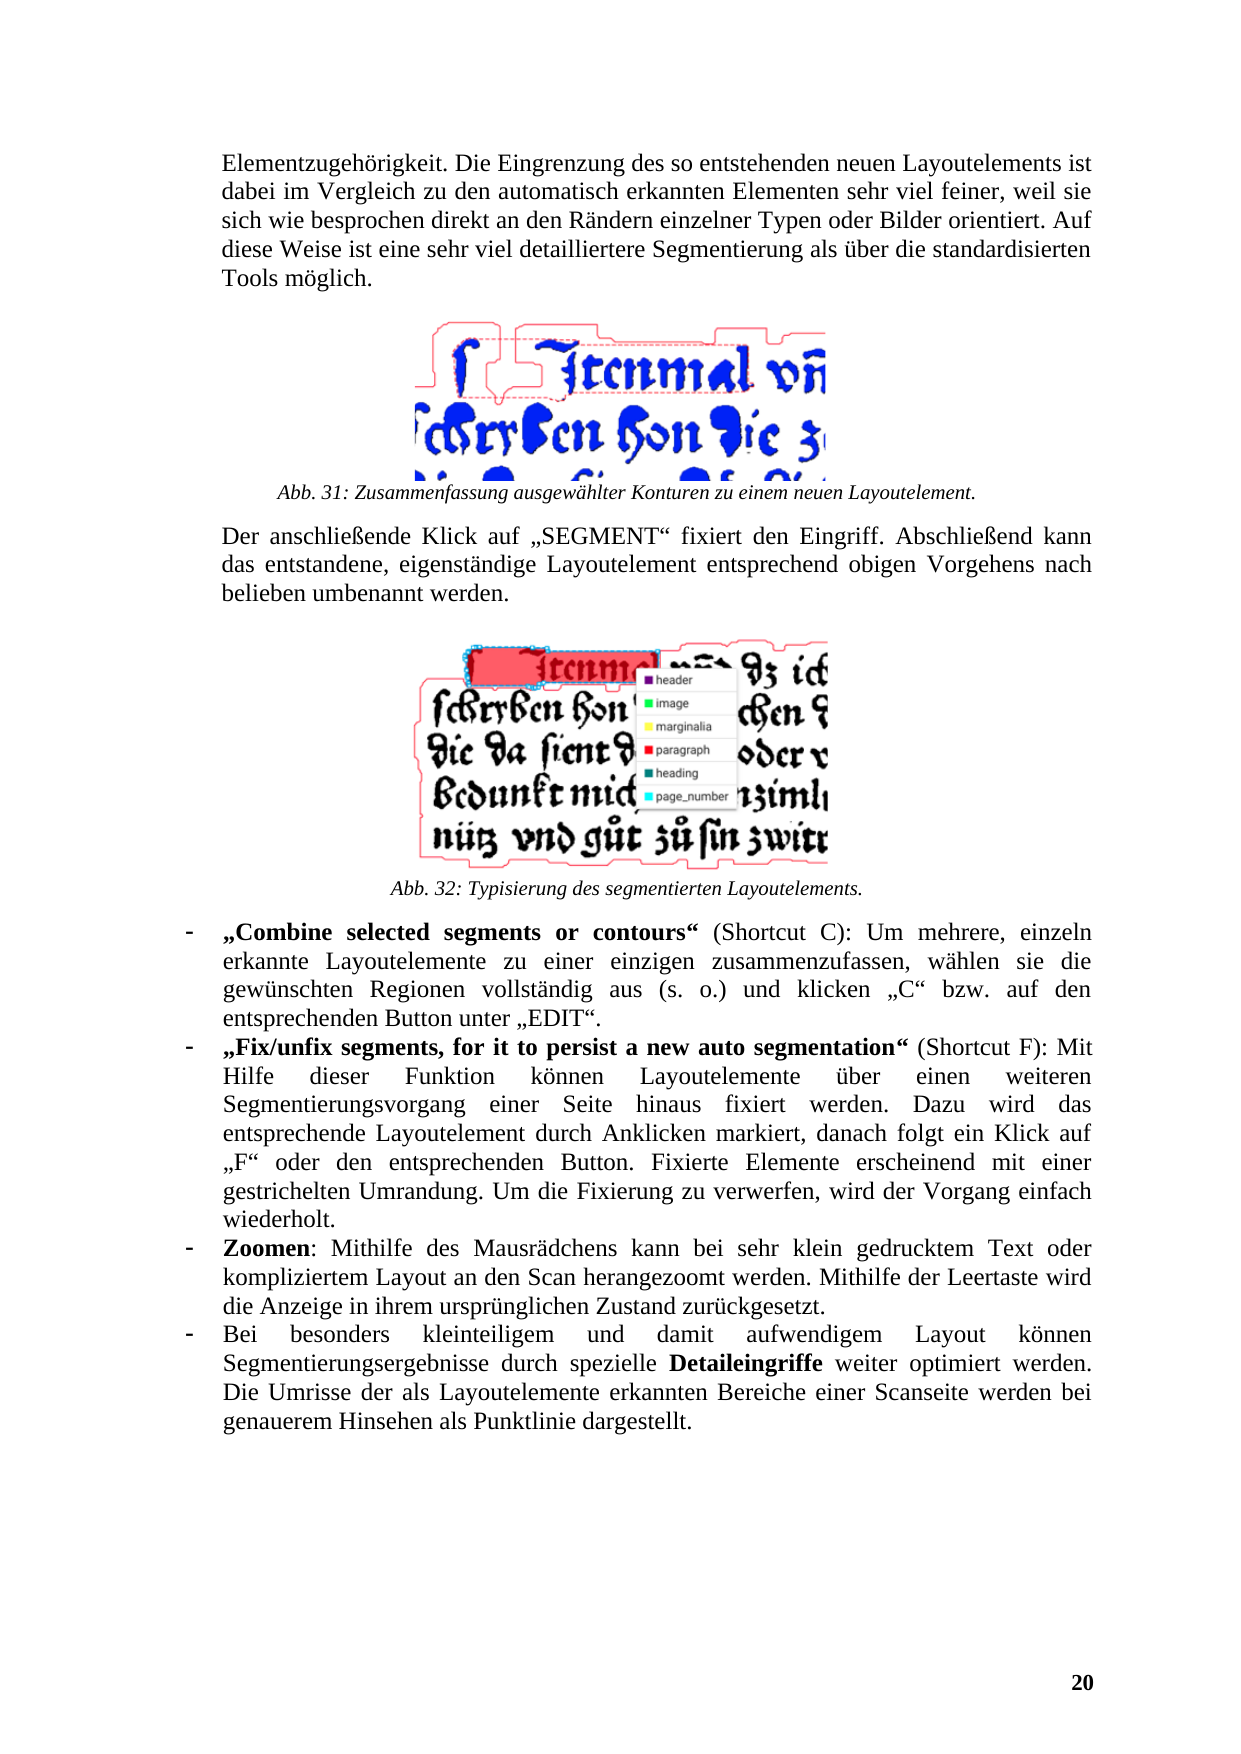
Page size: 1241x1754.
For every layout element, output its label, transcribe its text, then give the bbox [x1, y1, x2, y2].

list Bei besonders kleinteiligem und damit aufwendigem Layout können Segmentierungsergebnisse durch spezielle Detaileingriffe weiter optimiert werden. Die Umrisse der als Layoutelemente erkannten Bereiche einer Scanseite werden bei genauerem Hinsehen als Punktlinie dargestellt. [185, 1319, 1092, 1434]
picture [414, 320, 826, 481]
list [221, 148, 1092, 291]
text Abb. 32: Typisierung des segmentierten Layoutelements. [148, 876, 1092, 900]
picture [412, 635, 828, 877]
text Abb. 31: Zusammenfassung ausgewählter Konturen zu einem neuen Layoutelement. [148, 480, 1092, 504]
list Der anschließende Klick auf „SEGMENT“ fixiert den Eingriff. Abschließend kann das entstandene, eigenständige Layoutelement entsprechend obigen Vorgehens nach belieben umbenannt werden. [221, 521, 1092, 607]
list Zoomen: Mithilfe des Mausrädchens kann bei sehr klein gedrucktem Text oder kompliziertem Layout an den Scan herangezoomt werden. Mithilfe der Leertaste wird die Anzeige in ihrem ursprünglichen Zustand zurückgesetzt. [185, 1233, 1092, 1319]
list „Combine selected segments or contours“ (Shortcut C): Um mehrere, einzeln erkannte Layoutelemente zu einer einzigen zusammenzufassen, wählen sie die gewünschten Regionen vollständig aus (s. o.) und klicken „C“ bzw. auf den entsprechenden Button unter „EDIT“. [185, 917, 1092, 1032]
list „Fix/unfix segments, for it to persist a new auto segmentation“ (Shortcut F): Mit Hilfe dieser Funktion können Layoutelemente über einen weiteren Segmentierungsvorgang einer Seite hinaus fixiert werden. Dazu wird das entsprechende Layoutelement durch Anklicken markiert, danach folgt ein Klick auf „F“ oder den entsprechenden Button. Fixierte Elemente erscheinend mit einer gestrichelten Umrandung. Um die Fixierung zu verwerfen, wird der Vorgang einfach wiederholt. [185, 1032, 1092, 1233]
